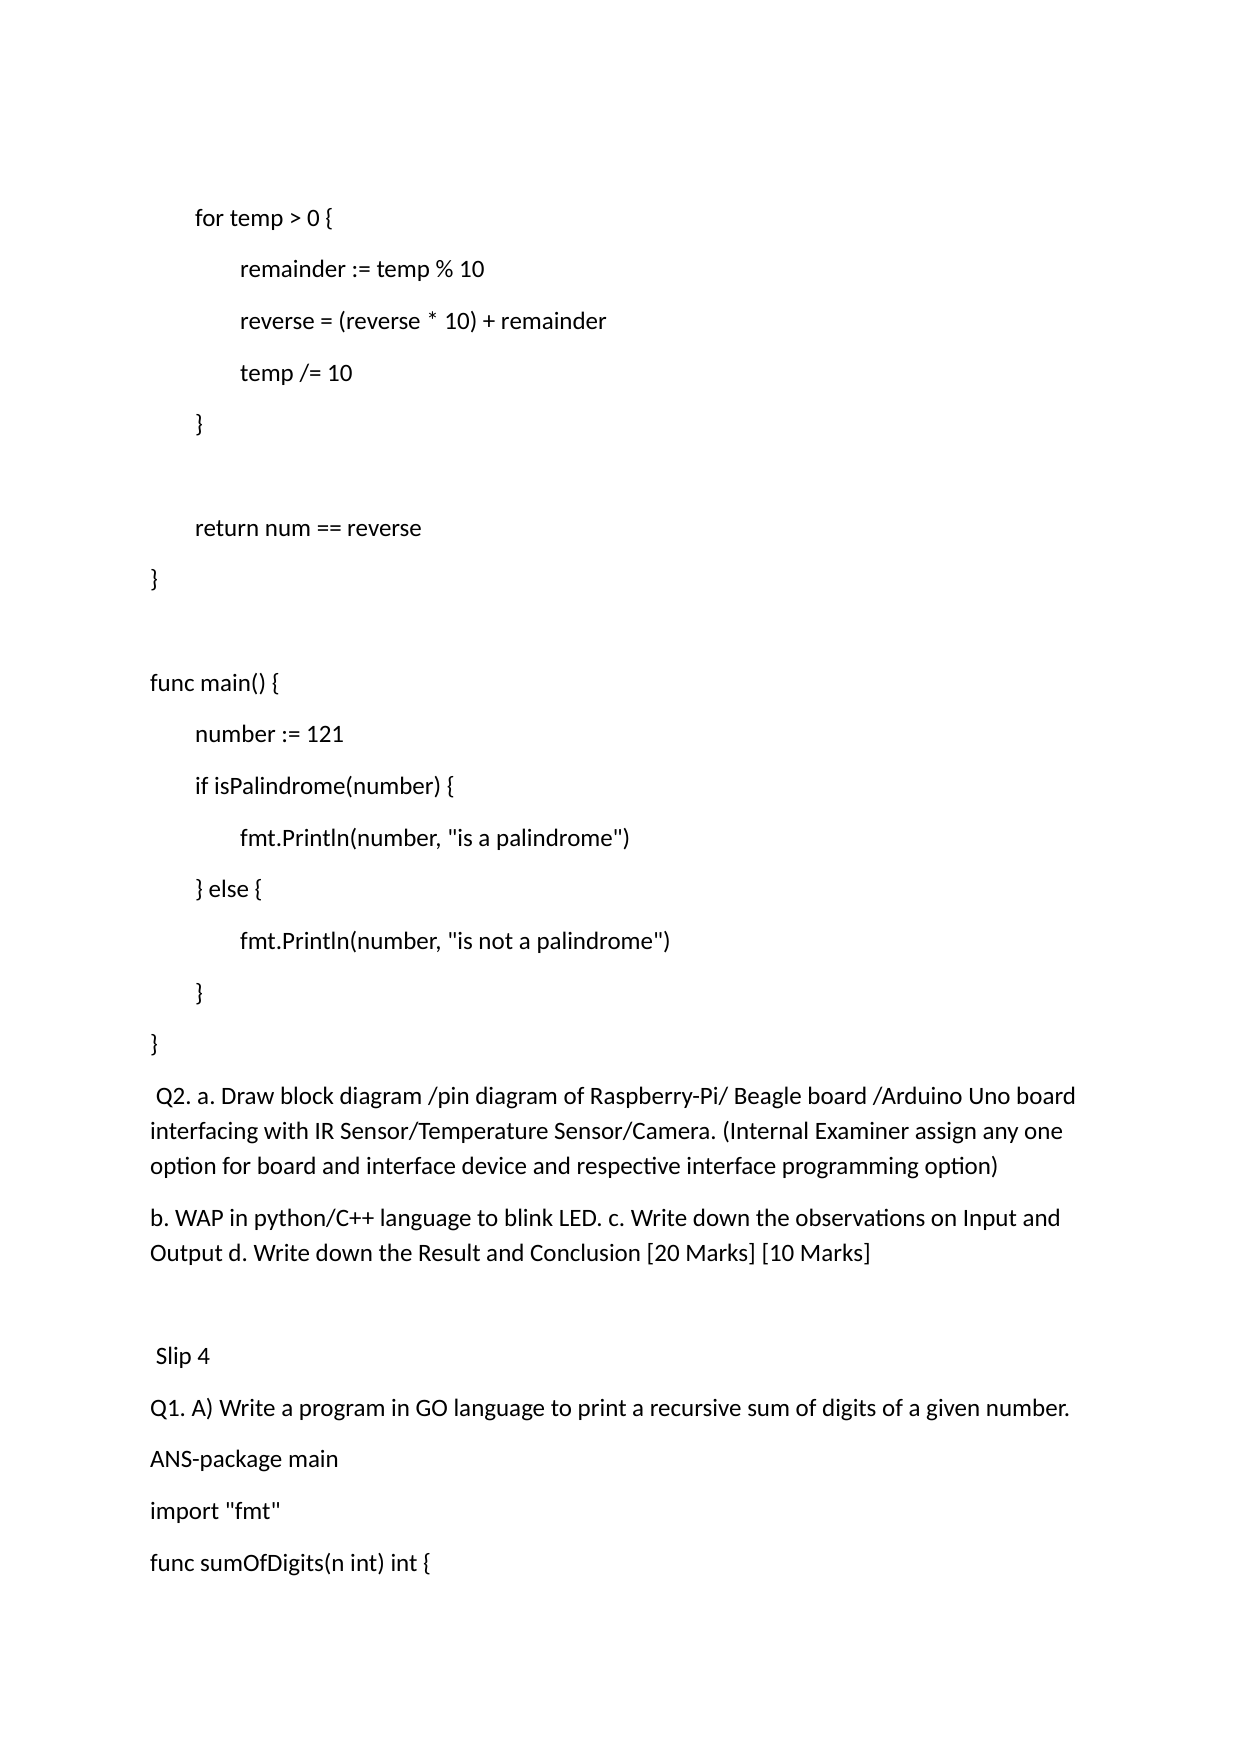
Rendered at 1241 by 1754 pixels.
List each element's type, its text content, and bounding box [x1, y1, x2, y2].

text b. WAP in python/C++ language to blink LED. c. Write down the observations on Input and Output d. Write down the Result and Conclusion [20 Marks] [10 Marks] [150, 1202, 1090, 1267]
text number := 121 [150, 718, 1090, 749]
text remainder := temp % 10 [150, 253, 1090, 284]
text if isPalindrome(number) { [150, 770, 1090, 801]
text for temp > 0 { [150, 202, 1090, 232]
text fmt.Println(number, "is a palindrome") [150, 822, 1090, 852]
text fmt.Println(number, "is not a palindrome") [150, 925, 1090, 956]
text func main() { [150, 667, 1090, 697]
text ANS-package main [150, 1443, 1090, 1474]
text import "fmt" [150, 1495, 1090, 1526]
text temp /= 10 [150, 357, 1090, 387]
text reverse = (reverse * 10) + remainder [150, 305, 1090, 336]
text func sumOfDigits(n int) int { [150, 1547, 1090, 1577]
text } [150, 563, 1090, 594]
text } [150, 408, 1090, 439]
text Q1. A) Write a program in GO language to print a recursive sum of digits of a given number. [150, 1392, 1090, 1422]
text Q2. a. Draw block diagram /pin diagram of Raspberry-Pi/ Beagle board /Arduino Uno board interfacing with IR Sensor/Temperature Sensor/Camera. (Internal Examiner assign any one option for board and interface device and respective interface programming option) [150, 1080, 1090, 1181]
text } [150, 1028, 1090, 1059]
text } [150, 977, 1090, 1007]
text return num == reverse [150, 512, 1090, 542]
text Slip 4 [150, 1340, 1090, 1371]
text } else { [150, 873, 1090, 904]
